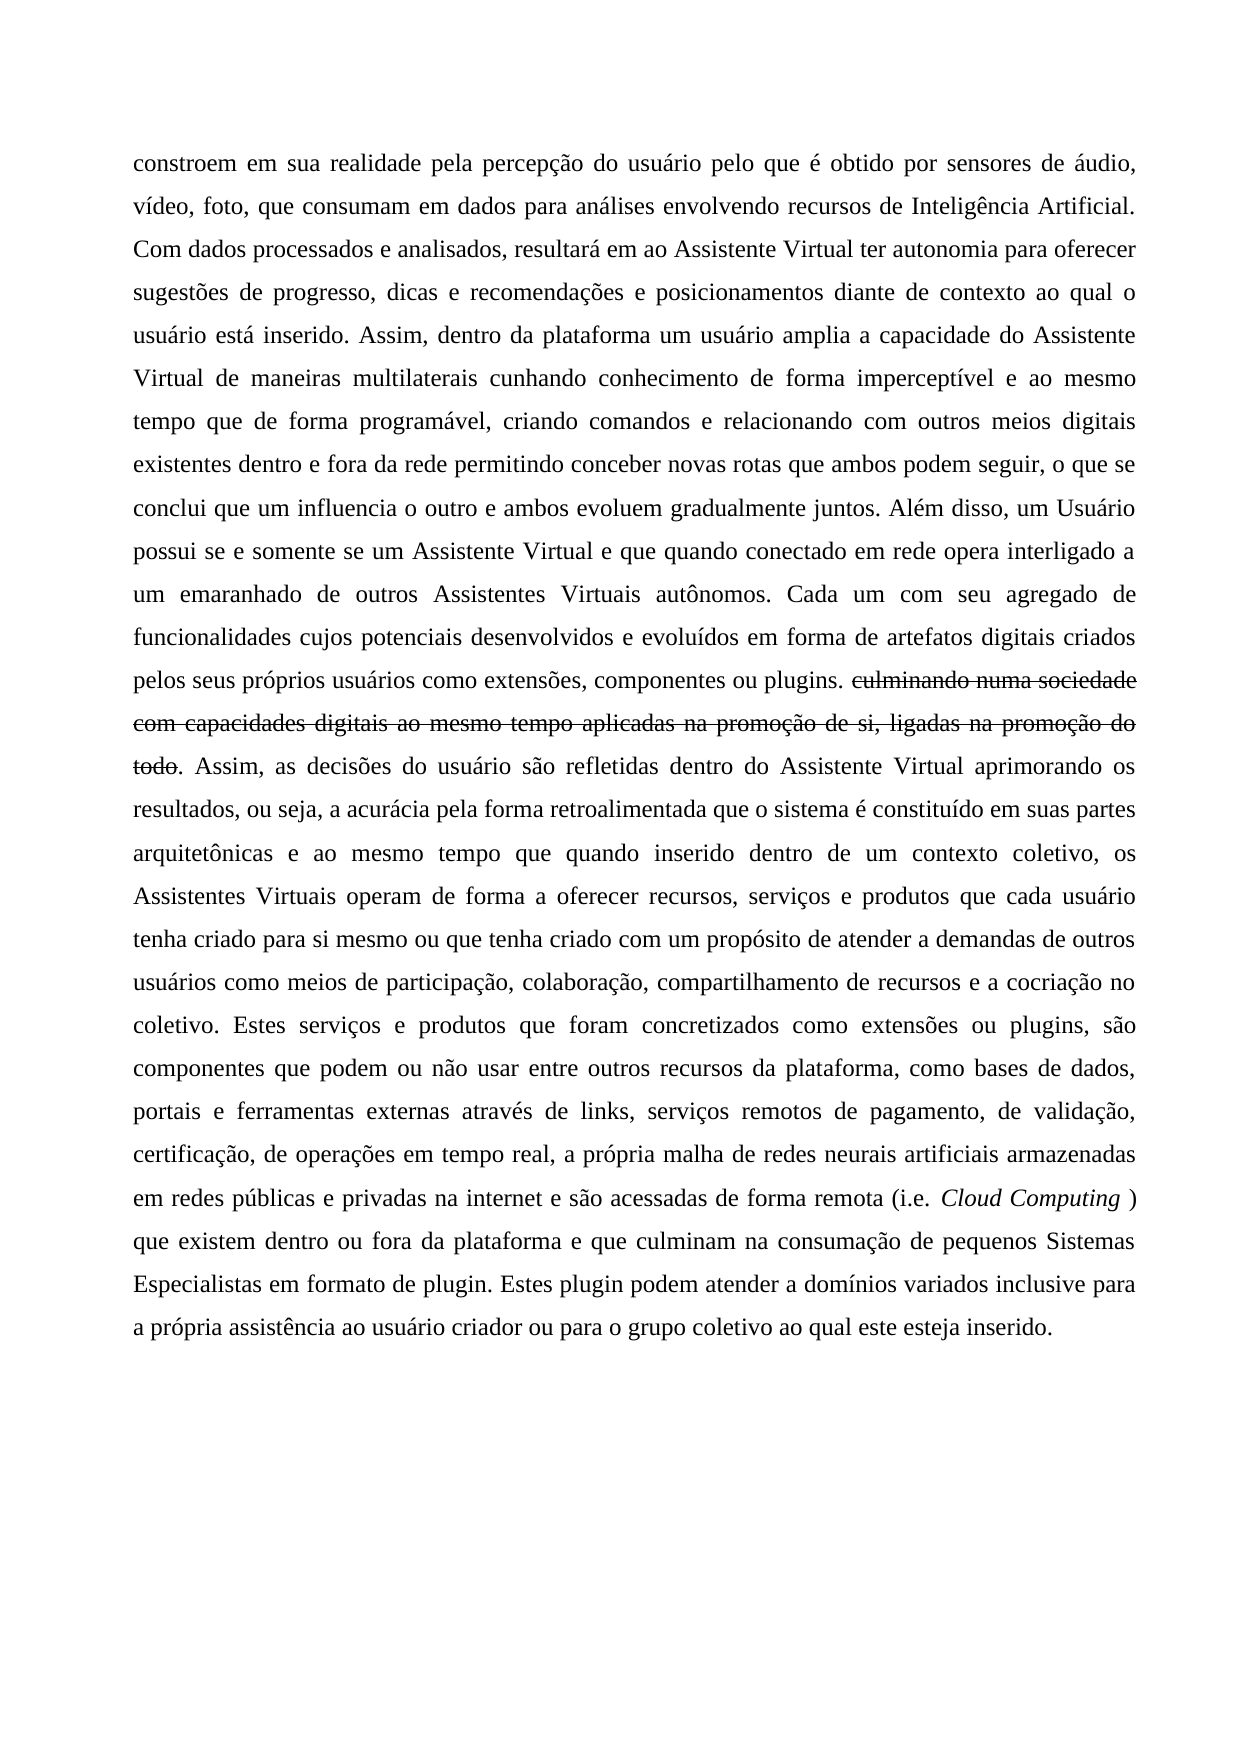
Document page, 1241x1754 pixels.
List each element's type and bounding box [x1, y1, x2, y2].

text [133, 148, 1137, 1341]
